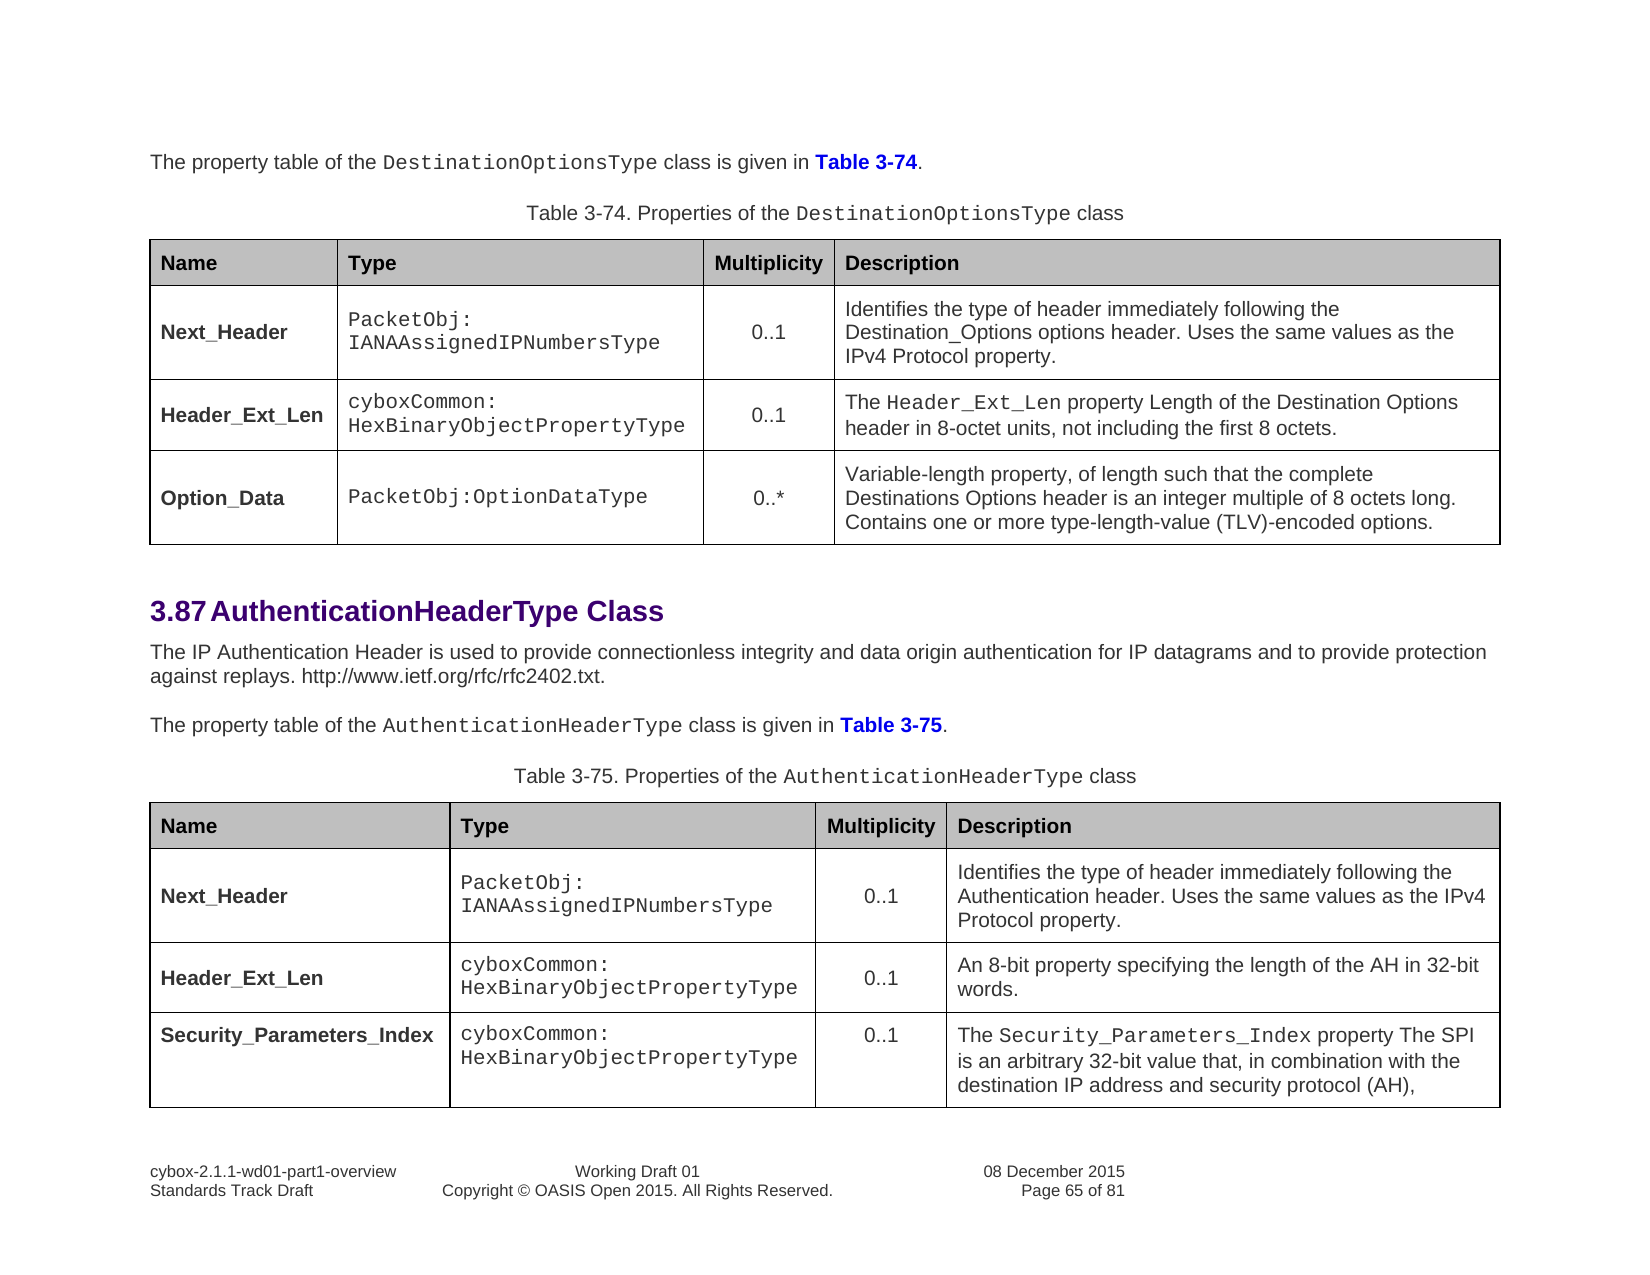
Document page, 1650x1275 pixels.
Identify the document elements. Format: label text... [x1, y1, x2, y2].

table_cell PacketObj:OptionDataType [338, 451, 703, 544]
table_cell cyboxCommon: HexBinaryObjectPropertyType [338, 380, 703, 450]
text The IP Authentication Header is used to provide connectionless integrity and data origin authentication for IP datagrams and to provide protection against replays. http://www.ietf.org/rfc/rfc2402.txt. [150, 640, 1500, 688]
table_cell 0..1 [704, 286, 834, 379]
table_cell Header_Ext_Len [151, 943, 449, 1012]
table_cell Next_Header [151, 849, 449, 942]
table_cell PacketObj: IANAAssignedIPNumbersType [451, 849, 815, 942]
table_header Description [835, 240, 1499, 285]
table_cell Security_Parameters_Index [151, 1013, 449, 1107]
table_cell PacketObj: IANAAssignedIPNumbersType [338, 286, 703, 379]
table_cell 0..1 [816, 849, 946, 942]
table_cell 0..1 [816, 1013, 946, 1107]
table_cell Header_Ext_Len [151, 380, 337, 450]
table_cell Next_Header [151, 286, 337, 379]
table_cell cyboxCommon: HexBinaryObjectPropertyType [451, 943, 815, 1012]
table_cell Option_Data [151, 451, 337, 544]
table_cell cyboxCommon: HexBinaryObjectPropertyType [451, 1013, 815, 1107]
table_header Description [947, 803, 1499, 848]
table_header Name [151, 803, 449, 848]
table_cell An 8-bit property specifying the length of the AH in 32-bit words. [947, 943, 1499, 1012]
table_header Multiplicity [704, 240, 834, 285]
table_cell 0..* [704, 451, 834, 544]
table_cell Identifies the type of header immediately following the Destination_Options options header. Uses the same values as the IPv4 Protocol property. [835, 286, 1499, 379]
table_header Type [451, 803, 815, 848]
table_cell 0..1 [816, 943, 946, 1012]
table_header Type [338, 240, 703, 285]
table_cell 0..1 [704, 380, 834, 450]
table_header Name [151, 240, 337, 285]
table_cell The Header_Ext_Len property Length of the Destination Options header in 8-octet units, not including the first 8 octets. [835, 380, 1499, 450]
table_header Multiplicity [816, 803, 946, 848]
table_cell Identifies the type of header immediately following the Authentication header. Uses the same values as the IPv4 Protocol property. [947, 849, 1499, 942]
subtitle AuthenticationHeaderType Class [150, 594, 1500, 628]
table_cell Variable-length property, of length such that the complete Destinations Options header is an integer multiple of 8 octets long. Contains one or more type-length-value (TLV)-encoded options. [835, 451, 1499, 544]
